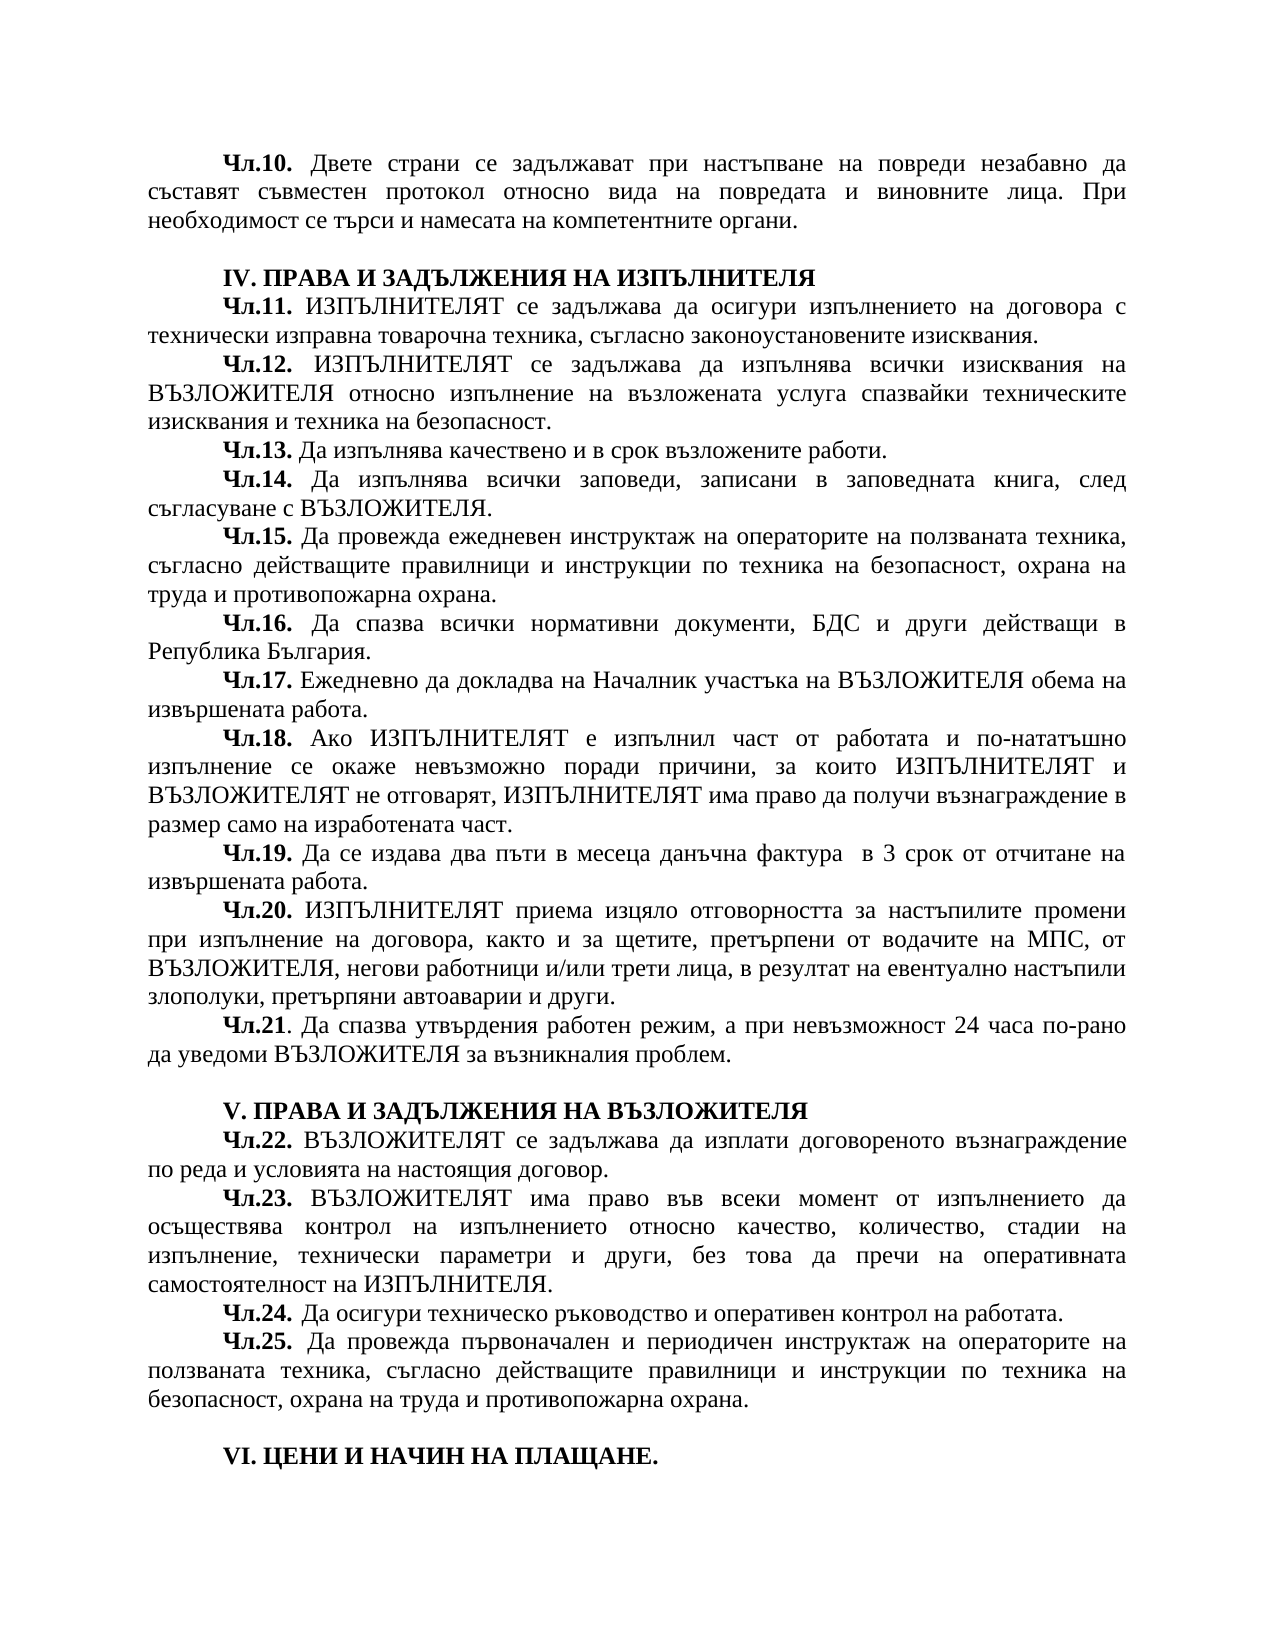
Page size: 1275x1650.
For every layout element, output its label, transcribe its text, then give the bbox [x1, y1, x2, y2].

text VI. ЦЕНИ И НАЧИН НА ПЛАЩАНЕ. [148, 1441, 1127, 1470]
text Чл.12. ИЗПЪЛНИТЕЛЯТ се задължава да изпълнява всички изисквания на ВЪЗЛОЖИТЕЛЯ относно изпълнение на възложената услуга спазвайки техническите изисквания и техника на безопасност. [148, 349, 1127, 435]
text Чл.23. ВЪЗЛОЖИТЕЛЯТ има право във всеки момент от изпълнението да осъществява контрол на изпълнението относно качество, количество, стадии на изпълнение, технически параметри и други, без това да пречи на оперативната самостоятелност на ИЗПЪЛНИТЕЛЯ. [148, 1183, 1127, 1298]
text Чл.17. Ежедневно да докладва на Началник участъка на ВЪЗЛОЖИТЕЛЯ обема на извършената работа. [148, 665, 1127, 723]
text V. ПРАВА И ЗАДЪЛЖЕНИЯ НА ВЪЗЛОЖИТЕЛЯ [148, 1096, 1127, 1125]
text Чл.25. Да провежда първоначален и периодичен инструктаж на операторите на ползваната техника, съгласно действащите правилници и инструкции по техника на безопасност, охрана на труда и противопожарна охрана. [148, 1326, 1127, 1413]
text Чл.11. ИЗПЪЛНИТЕЛЯТ се задължава да осигури изпълнението на договора с технически изправна товарочна техника, съгласно законоустановените изисквания. [148, 291, 1127, 349]
text Чл.24. Да осигури техническо ръководство и оперативен контрол на работата. [148, 1298, 1127, 1326]
text Чл.14. Да изпълнява всички заповеди, записани в заповедната книга, след съгласуване с ВЪЗЛОЖИТЕЛЯ. [148, 464, 1127, 521]
text Чл.18. Ако ИЗПЪЛНИТЕЛЯТ е изпълнил част от работата и по-нататъшно изпълнение се окаже невъзможно поради причини, за които ИЗПЪЛНИТЕЛЯТ и ВЪЗЛОЖИТЕЛЯТ не отговарят, ИЗПЪЛНИТЕЛЯТ има право да получи възнаграждение в размер само на изработената част. [148, 723, 1127, 838]
text Чл.15. Да провежда ежедневен инструктаж на операторите на ползваната техника, съгласно действащите правилници и инструкции по техника на безопасност, охрана на труда и противопожарна охрана. [148, 521, 1127, 608]
text Чл.20. ИЗПЪЛНИТЕЛЯТ приема изцяло отговорността за настъпилите промени при изпълнение на договора, както и за щетите, претърпени от водачите на МПС, от ВЪЗЛОЖИТЕЛЯ, негови работници и/или трети лица, в резултат на евентуално настъпили злополуки, претърпяни автоаварии и други. [148, 895, 1127, 1010]
text Чл.10. Двете страни се задължават при настъпване на повреди незабавно да съставят съвместен протокол относно вида на повредата и виновните лица. При необходимост се търси и намесата на компетентните органи. [148, 148, 1127, 234]
text IV. ПРАВА И ЗАДЪЛЖЕНИЯ НА ИЗПЪЛНИТЕЛЯ [148, 263, 1127, 291]
text Чл.22. ВЪЗЛОЖИТЕЛЯТ се задължава да изплати договореното възнаграждение по реда и условията на настоящия договор. [148, 1125, 1127, 1183]
text Чл.13. Да изпълнява качествено и в срок възложените работи. [148, 435, 1127, 464]
text Чл.16. Да спазва всички нормативни документи, БДС и други действащи в Република България. [148, 608, 1127, 665]
text Чл.19. Да се издава два пъти в месеца данъчна фактура в 3 срок от отчитане на извършената работа. [148, 838, 1127, 895]
text Чл.21. Да спазва утвърдения работен режим, а при невъзможност 24 часа по-рано да уведоми ВЪЗЛОЖИТЕЛЯ за възникналия проблем. [148, 1010, 1127, 1068]
